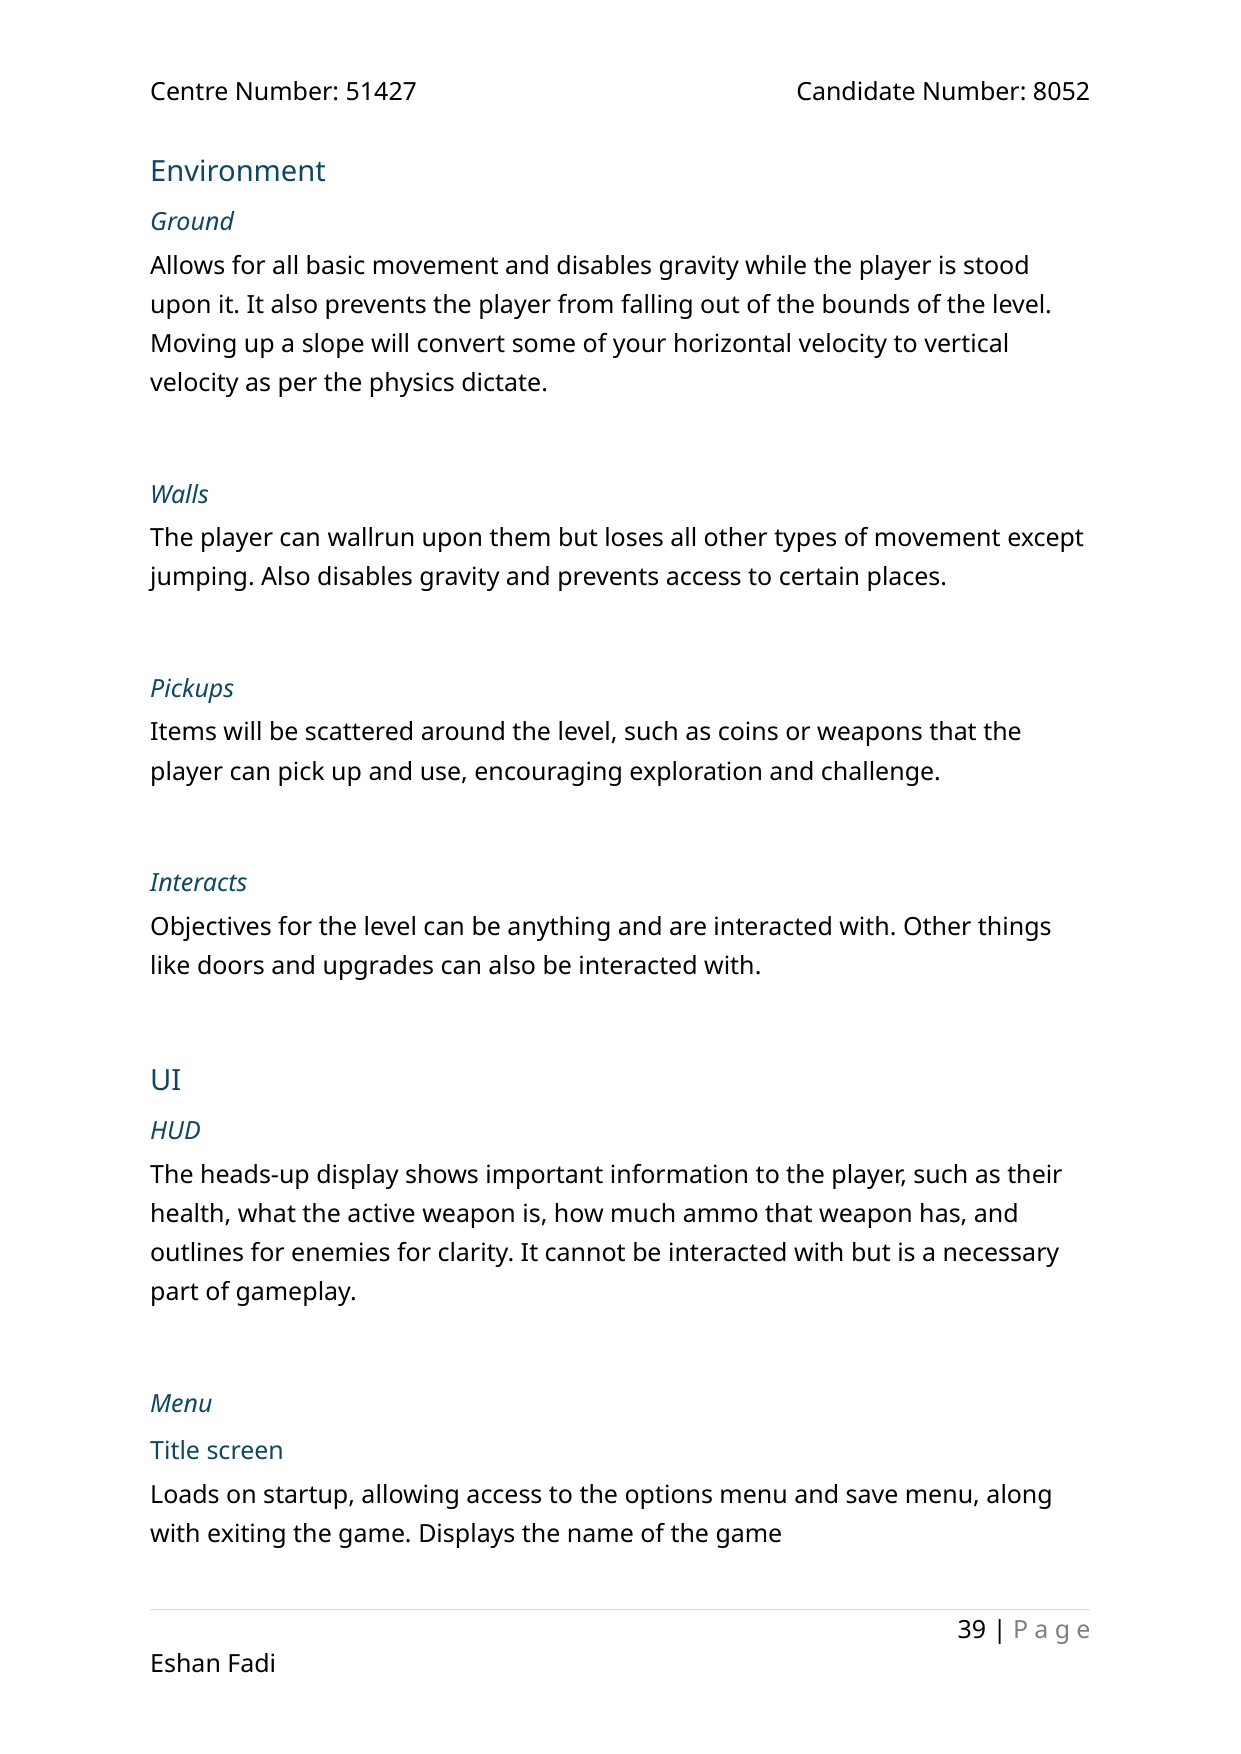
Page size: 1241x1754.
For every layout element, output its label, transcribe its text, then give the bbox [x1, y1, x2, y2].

text The player can wallrun upon them but loses all other types of movement except jumping. Also disables gravity and prevents access to certain places. [150, 520, 1090, 593]
subtitle Interacts [150, 865, 1090, 899]
subtitle UI [150, 1059, 1090, 1099]
text Loads on startup, allowing access to the options menu and save menu, along with exiting the game. Displays the name of the game [150, 1476, 1090, 1549]
subtitle Environment [150, 150, 1090, 190]
subtitle Menu [150, 1385, 1090, 1419]
text The heads-up display shows important information to the player, such as their health, what the active weapon is, how much ammo that weapon has, and outlines for enemies for clarity. It cannot be interacted with but is a necessary part of gameplay. [150, 1156, 1090, 1308]
subtitle Title screen [150, 1433, 1090, 1467]
subtitle Ground [150, 204, 1090, 238]
subtitle Walls [150, 476, 1090, 511]
text Items will be scattered around the level, such as coins or weapons that the player can pick up and use, encouraging exploration and challenge. [150, 714, 1090, 787]
subtitle HUD [150, 1113, 1090, 1147]
text Allows for all basic movement and disables gravity while the player is stood upon it. It also prevents the player from falling out of the bounds of the level. Moving up a slope will convert some of your horizontal velocity to vertical velocity as per the physics dictate. [150, 247, 1090, 399]
subtitle Pickups [150, 671, 1090, 705]
text Objectives for the level can be anything and are interacted with. Other things like doors and upgrades can also be interacted with. [150, 908, 1090, 981]
